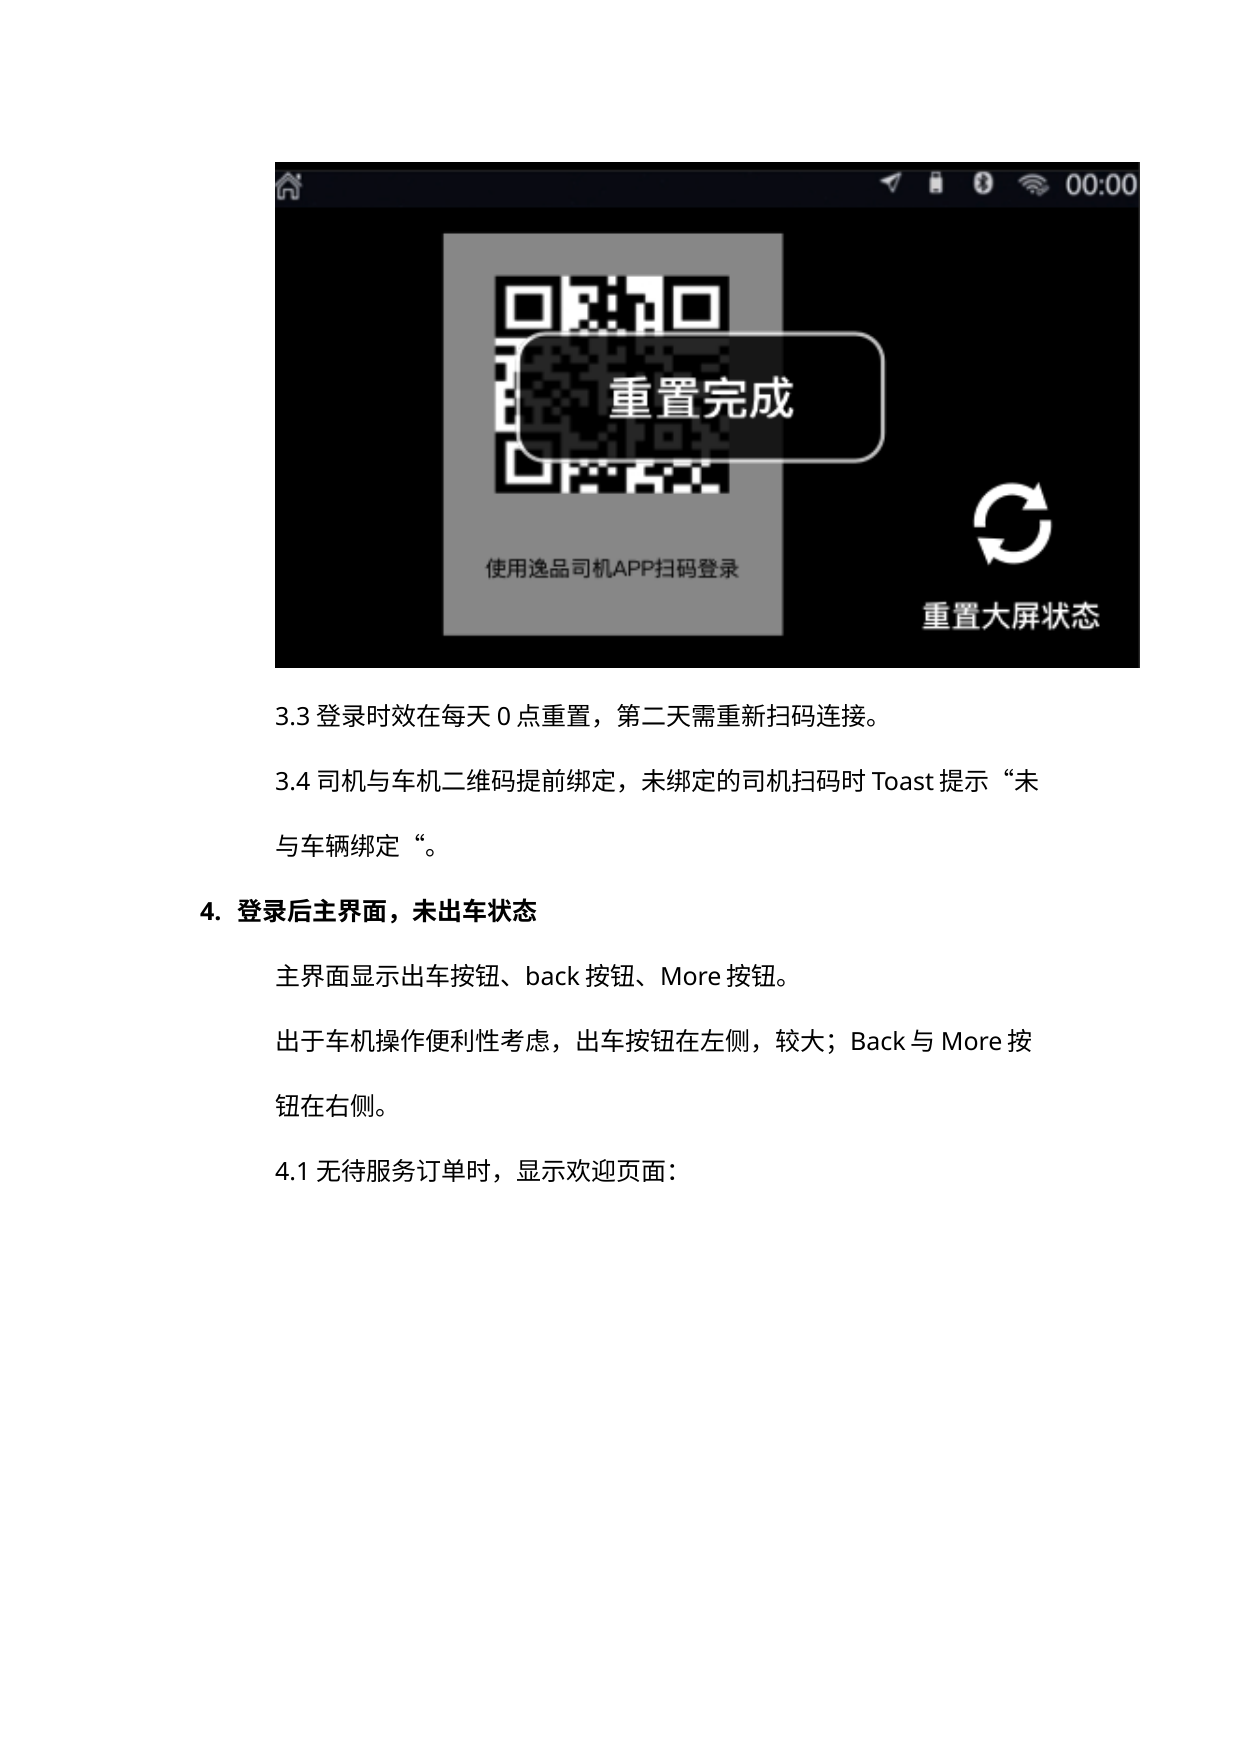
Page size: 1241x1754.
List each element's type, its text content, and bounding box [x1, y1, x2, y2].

picture [275, 162, 1140, 668]
list 主界面显示出车按钮、back按钮、More按钮。 [275, 942, 1053, 1007]
list 4.1 无待服务订单时，显示欢迎页面： [275, 1137, 1053, 1202]
list 出于车机操作便利性考虑，出车按钮在左侧，较大；Back与More按钮在右侧。 [275, 1007, 1053, 1137]
list 登录后主界面，未出车状态 [200, 877, 1053, 942]
text 3.3 登录时效在每天0点重置，第二天需重新扫码连接。 [275, 682, 1053, 747]
text 3.4 司机与车机二维码提前绑定，未绑定的司机扫码时Toast提示“未与车辆绑定“。 [275, 747, 1053, 877]
